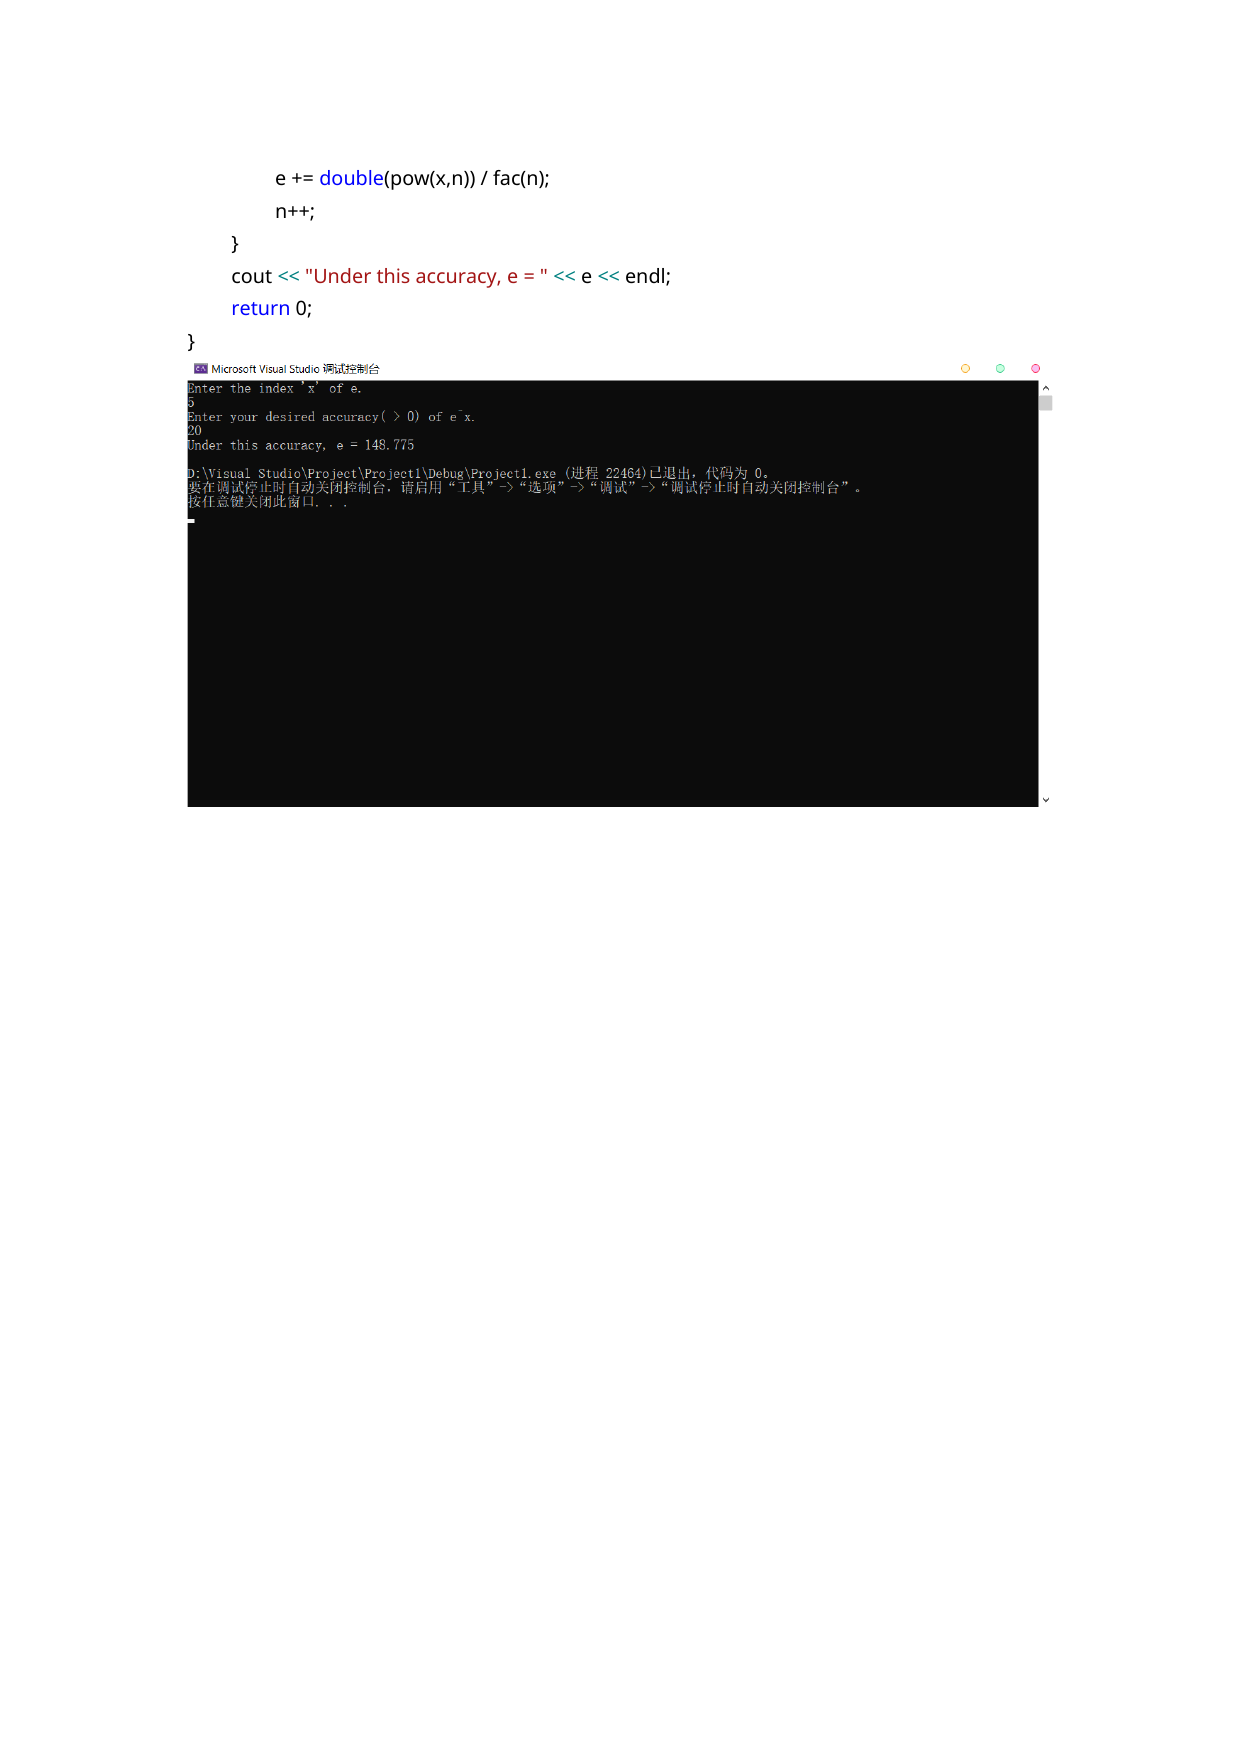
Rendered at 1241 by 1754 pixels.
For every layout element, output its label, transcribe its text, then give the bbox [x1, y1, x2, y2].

picture [187, 357, 1053, 807]
text return 0; [187, 292, 1053, 324]
text e += double(pow(x,n)) / fac(n); [187, 162, 1053, 194]
text } [187, 324, 1053, 357]
text n++; [187, 194, 1053, 227]
text } [187, 227, 1053, 259]
text cout << "Under this accuracy, e = " << e << endl; [187, 259, 1053, 292]
